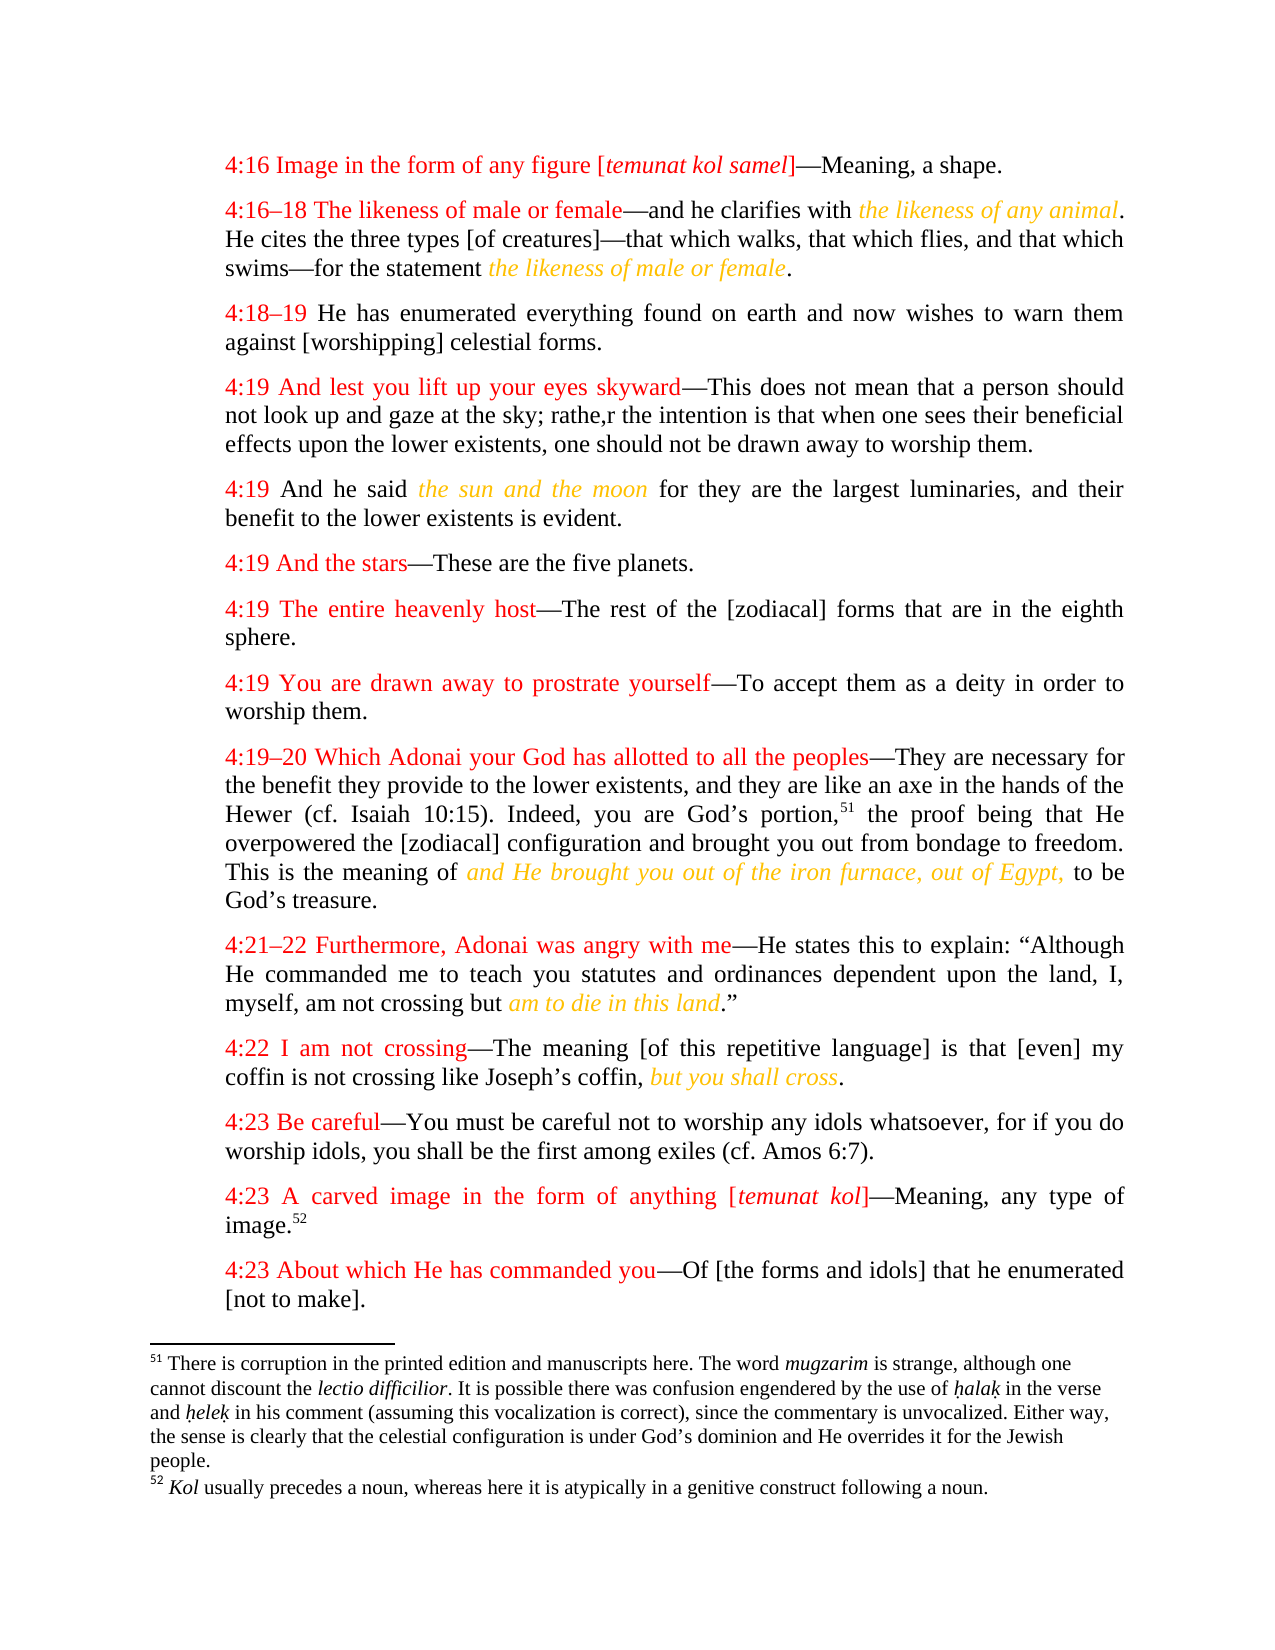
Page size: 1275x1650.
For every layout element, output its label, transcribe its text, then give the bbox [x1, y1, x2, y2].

text 4:19 And lest you lift up your eyes skyward—This does not mean that a person should not look up and gaze at the sky; rathe,r the intention is that when one sees their beneficial effects upon the lower existents, one should not be drawn away to worship them. [225, 372, 1125, 458]
text 4:19 You are drawn away to prostrate yourself—To accept them as a deity in order to worship them. [225, 668, 1125, 725]
text 4:21–22 Furthermore, Adonai was angry with me—He states this to explain: “Although He commanded me to teach you statutes and ordinances dependent upon the land, I, myself, am not crossing but am to die in this land.” [225, 931, 1125, 1017]
text 4:23 About which He has commanded you—Of [the forms and idols] that he enumerated [not to make]. [225, 1255, 1125, 1313]
text 4:16 Image in the form of any figure [temunat kol samel]—Meaning, a shape. [225, 150, 1125, 179]
text 4:19 And the stars—These are the five planets. [150, 548, 1125, 577]
text 4:16–18 The likeness of male or female—and he clarifies with the likeness of any animal. He cites the three types [of creatures]—that which walks, that which flies, and that which swims—for the statement the likeness of male or female. [225, 195, 1125, 281]
text 4:19–20 Which Adonai your God has allotted to all the peoples—They are necessary for the benefit they provide to the lower existents, and they are like an axe in the hands of the Hewer (cf. Isaiah 10:15). Indeed, you are God’s portion, the proof being that He overpowered the [zodiacal] configuration and brought you out from bondage to freedom. This is the meaning of and He brought you out of the iron furnace, out of Egypt, to be God’s treasure. [225, 742, 1125, 914]
text 4:22 I am not crossing—The meaning [of this repetitive language] is that [even] my coffin is not crossing like Joseph’s coffin, but you shall cross. [225, 1033, 1125, 1091]
text 4:23 Be careful—You must be careful not to worship any idols whatsoever, for if you do worship idols, you shall be the first among exiles (cf. Amos 6:7). [225, 1107, 1125, 1165]
text 4:18–19 He has enumerated everything found on earth and now wishes to warn them against [worshipping] celestial forms. [225, 298, 1125, 355]
text 4:19 The entire heavenly host—The rest of the [zodiacal] forms that are in the eighth sphere. [225, 594, 1125, 651]
text 4:23 A carved image in the form of anything [temunat kol]—Meaning, any type of image. [225, 1181, 1125, 1239]
text 4:19 And he said the sun and the moon for they are the largest luminaries, and their benefit to the lower existents is evident. [225, 474, 1125, 532]
